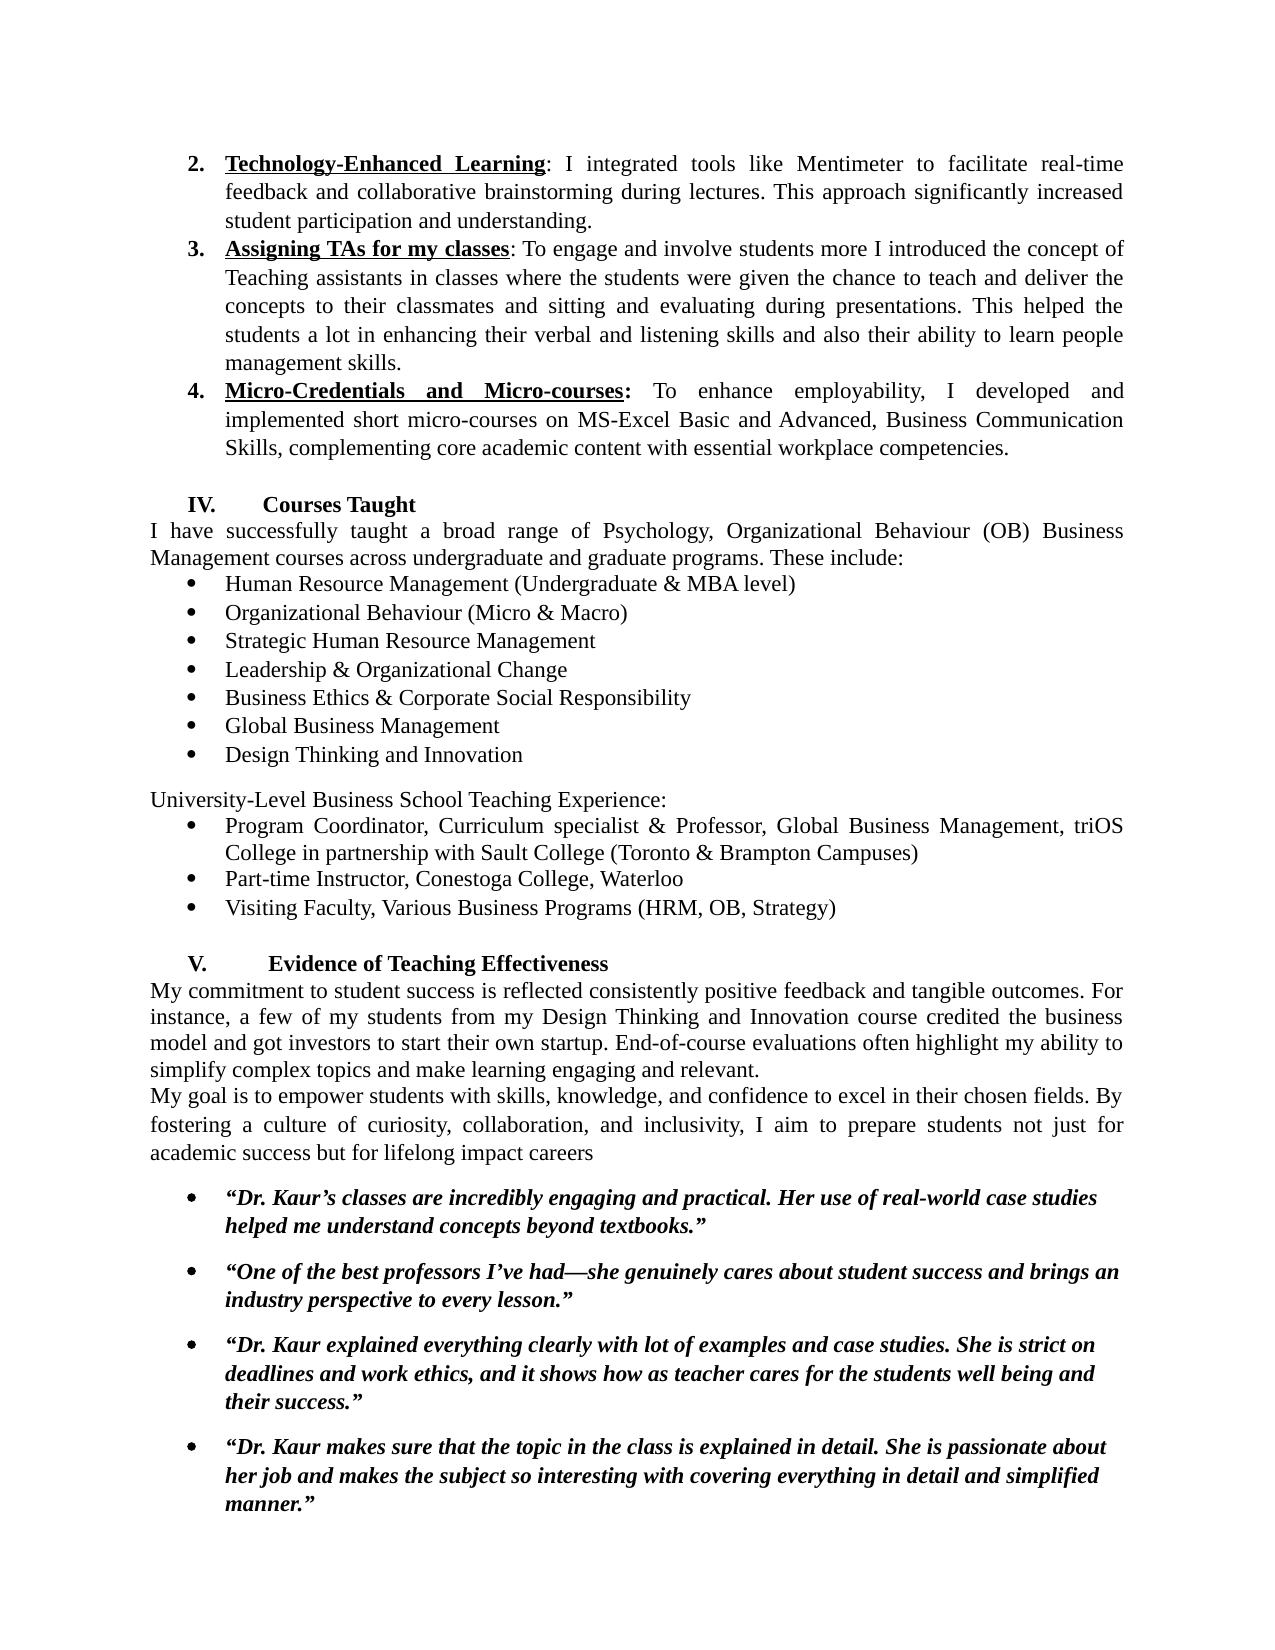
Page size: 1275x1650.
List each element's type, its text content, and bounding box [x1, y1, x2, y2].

list Design Thinking and Innovation [187, 741, 1125, 767]
list Strategic Human Resource Management [187, 627, 1125, 653]
text I have successfully taught a broad range of Psychology, Organizational Behaviour (OB) Business Management courses across undergraduate and graduate programs. These include: [150, 518, 1125, 570]
list Organizational Behaviour (Micro & Macro) [187, 599, 1125, 625]
text University-Level Business School Teaching Experience: [150, 786, 1125, 812]
list “One of the best professors I’ve had—she genuinely cares about student success and brings an industry perspective to every lesson.” [187, 1258, 1125, 1312]
list “Dr. Kaur makes sure that the topic in the class is explained in detail. She is passionate about her job and makes the subject so interesting with covering everything in detail and simplified manner.” [187, 1433, 1125, 1516]
list Part-time Instructor, Conestoga College, Waterloo [187, 865, 1125, 891]
list Leadership & Organizational Change [187, 656, 1125, 682]
list Courses Taught [187, 491, 1125, 518]
list Micro-Credentials and Micro-courses: To enhance employability, I developed and implemented short micro-courses on MS-Excel Basic and Advanced, Business Communication Skills, complementing core academic content with essential workplace competencies. [187, 377, 1125, 461]
list Program Coordinator, Curriculum specialist & Professor, Global Business Management, triOS College in partnership with Sault College (Toronto & Brampton Campuses) [187, 812, 1125, 865]
list Assigning TAs for my classes: To engage and involve students more I introduced the concept of Teaching assistants in classes where the students were given the chance to teach and deliver the concepts to their classmates and sitting and evaluating during presentations. This helped the students a lot in enhancing their verbal and listening skills and also their ability to learn people management skills. [187, 235, 1125, 375]
list Business Ethics & Corporate Social Responsibility [187, 684, 1125, 710]
text My commitment to student success is reflected consistently positive feedback and tangible outcomes. For instance, a few of my students from my Design Thinking and Innovation course credited the business model and got investors to start their own startup. End-of-course evaluations often highlight my ability to simplify complex topics and make learning engaging and relevant. [150, 977, 1125, 1082]
list Technology-Enhanced Learning: I integrated tools like Mentimeter to facilitate real-time feedback and collaborative brainstorming during lectures. This approach significantly increased student participation and understanding. [187, 150, 1125, 233]
list Visiting Faculty, Various Business Programs (HRM, OB, Strategy) [187, 893, 1125, 920]
list Evidence of Teaching Effectiveness [187, 950, 1125, 977]
list Human Resource Management (Undergraduate & MBA level) [187, 570, 1125, 597]
text My goal is to empower students with skills, knowledge, and confidence to excel in their chosen fields. By fostering a culture of curiosity, collaboration, and inclusivity, I aim to prepare students not just for academic success but for lifelong impact careers [150, 1082, 1125, 1165]
list “Dr. Kaur explained everything clearly with lot of examples and case studies. She is strict on deadlines and work ethics, and it shows how as teacher cares for the students well being and their success.” [187, 1331, 1125, 1414]
list “Dr. Kaur’s classes are incredibly engaging and practical. Her use of real-world case studies helped me understand concepts beyond textbooks.” [187, 1184, 1125, 1239]
list Global Business Management [187, 712, 1125, 739]
